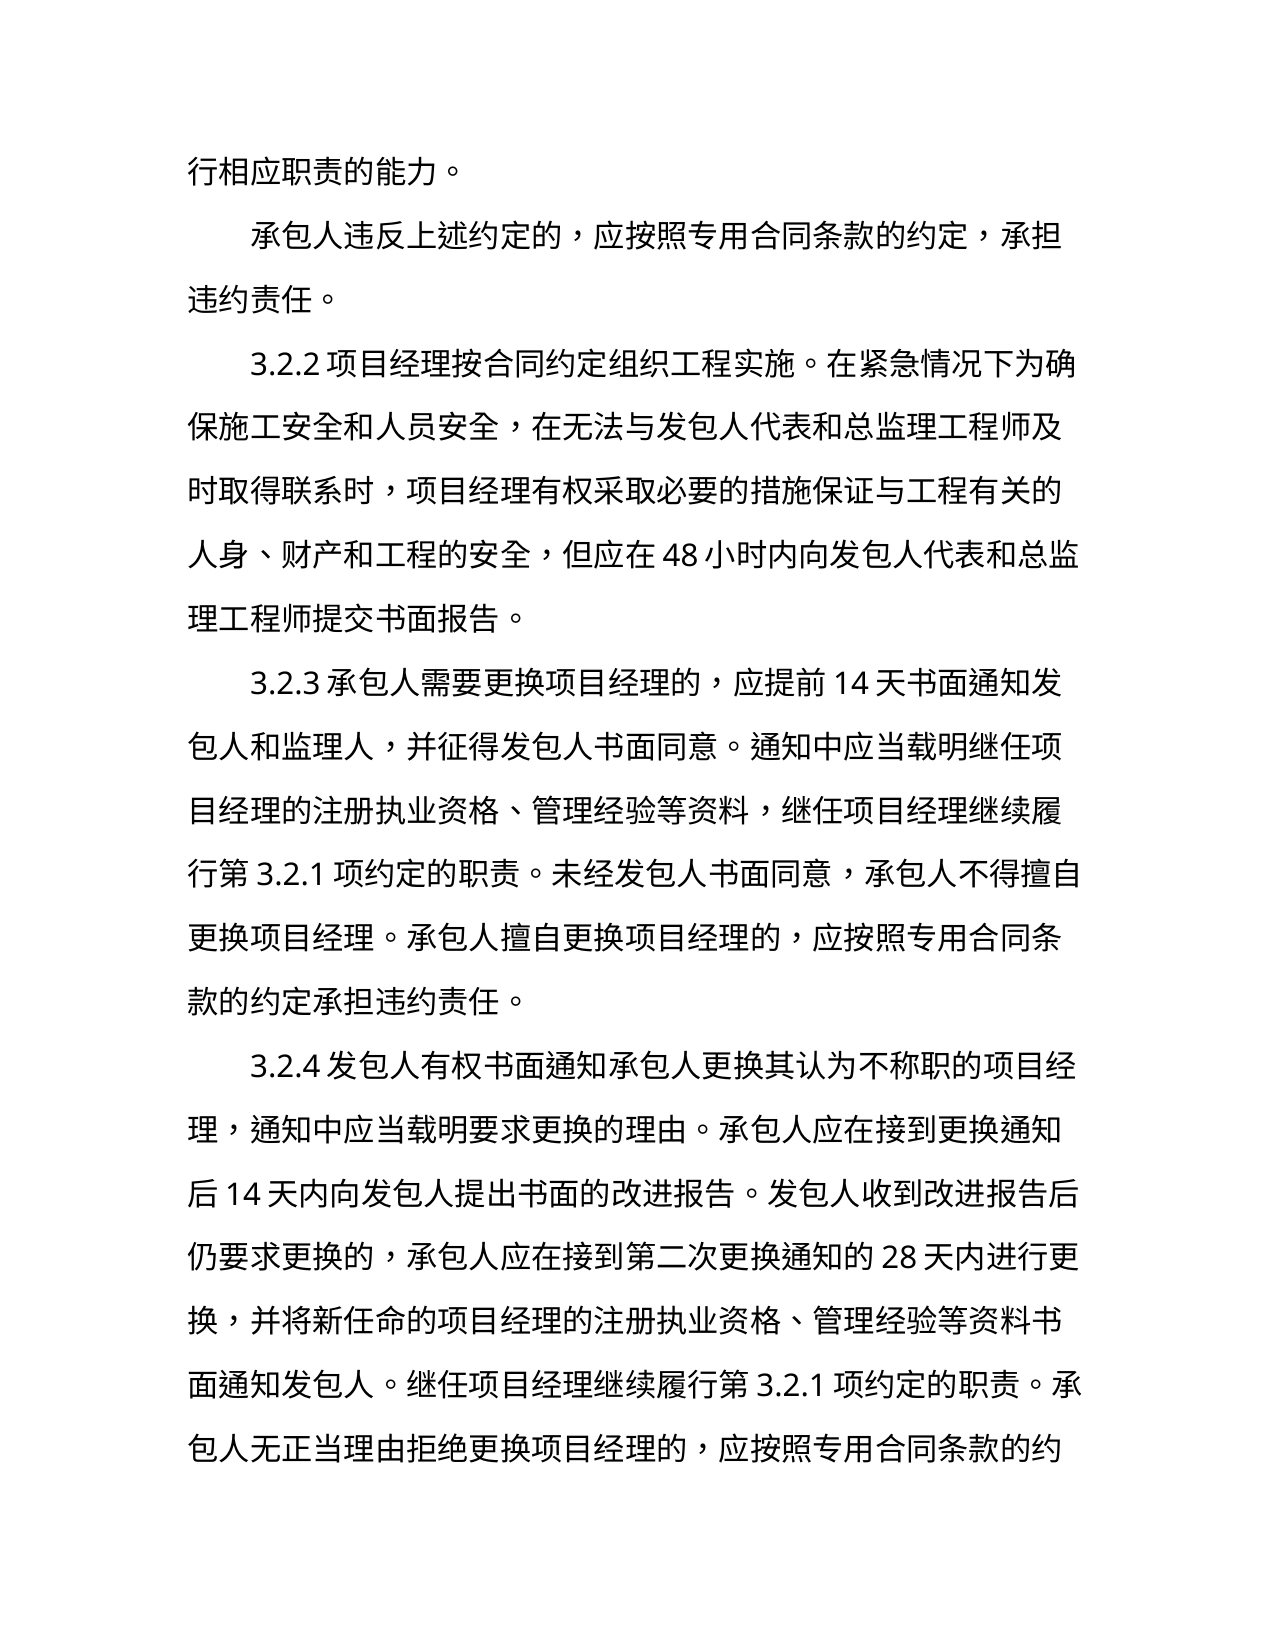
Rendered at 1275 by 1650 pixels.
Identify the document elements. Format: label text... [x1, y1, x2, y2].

text 承包人违反上述约定的，应按照专用合同条款的约定，承担违约责任。 [187, 214, 1087, 320]
text 3.2.2项目经理按合同约定组织工程实施。在紧急情况下为确保施工安全和人员安全，在无法与发包人代表和总监理工程师及时取得联系时，项目经理有权采取必要的措施保证与工程有关的人身、财产和工程的安全，但应在48小时内向发包人代表和总监理工程师提交书面报告。 [187, 342, 1087, 639]
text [187, 150, 1087, 193]
text 3.2.3承包人需要更换项目经理的，应提前14天书面通知发包人和监理人，并征得发包人书面同意。通知中应当载明继任项目经理的注册执业资格、管理经验等资料，继任项目经理继续履行第3.2.1项约定的职责。未经发包人书面同意，承包人不得擅自更换项目经理。承包人擅自更换项目经理的，应按照专用合同条款的约定承担违约责任。 [187, 661, 1087, 1023]
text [187, 1044, 1087, 1470]
